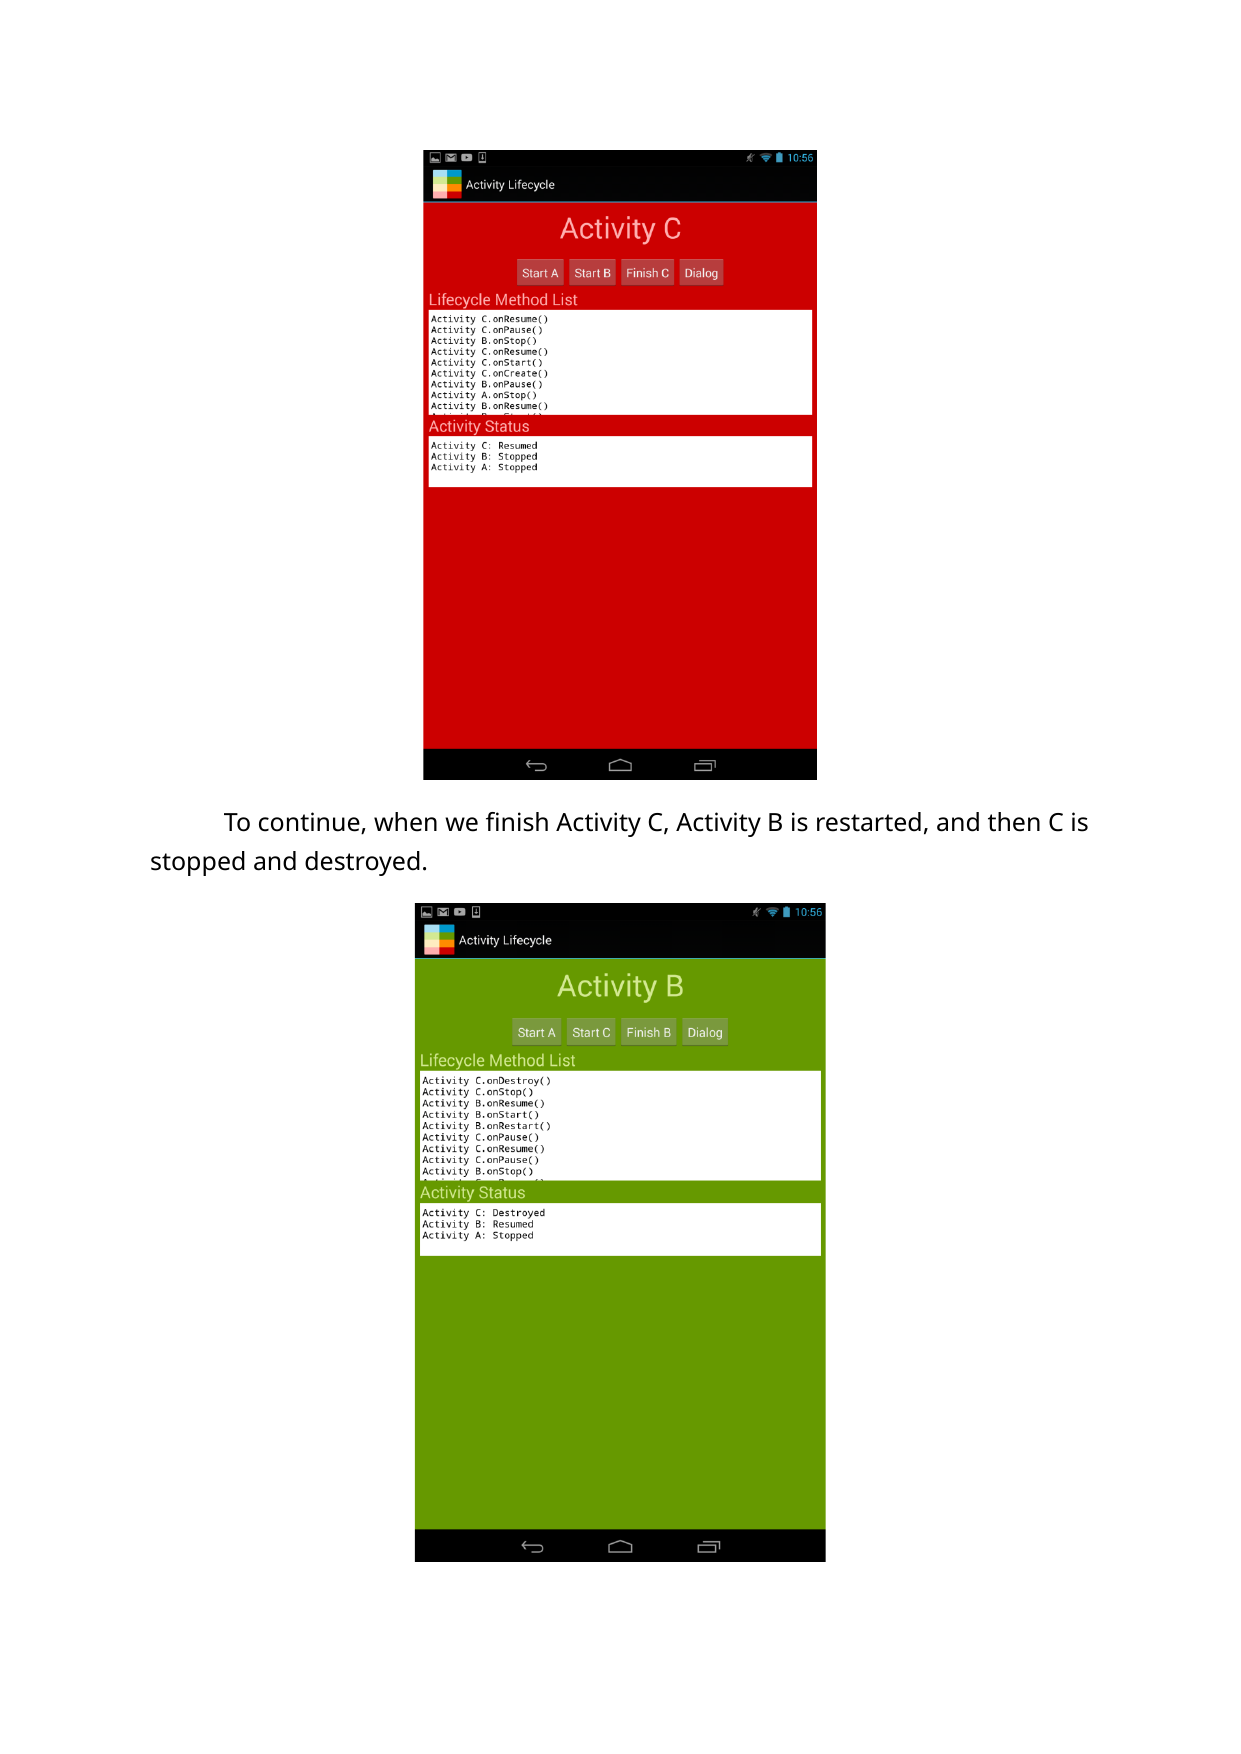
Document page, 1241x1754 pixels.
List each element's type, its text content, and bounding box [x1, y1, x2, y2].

picture [423, 150, 817, 780]
text To continue, when we finish Activity C, Activity B is restarted, and then C is stopped and destroyed. [150, 805, 1090, 878]
picture [414, 903, 826, 1562]
